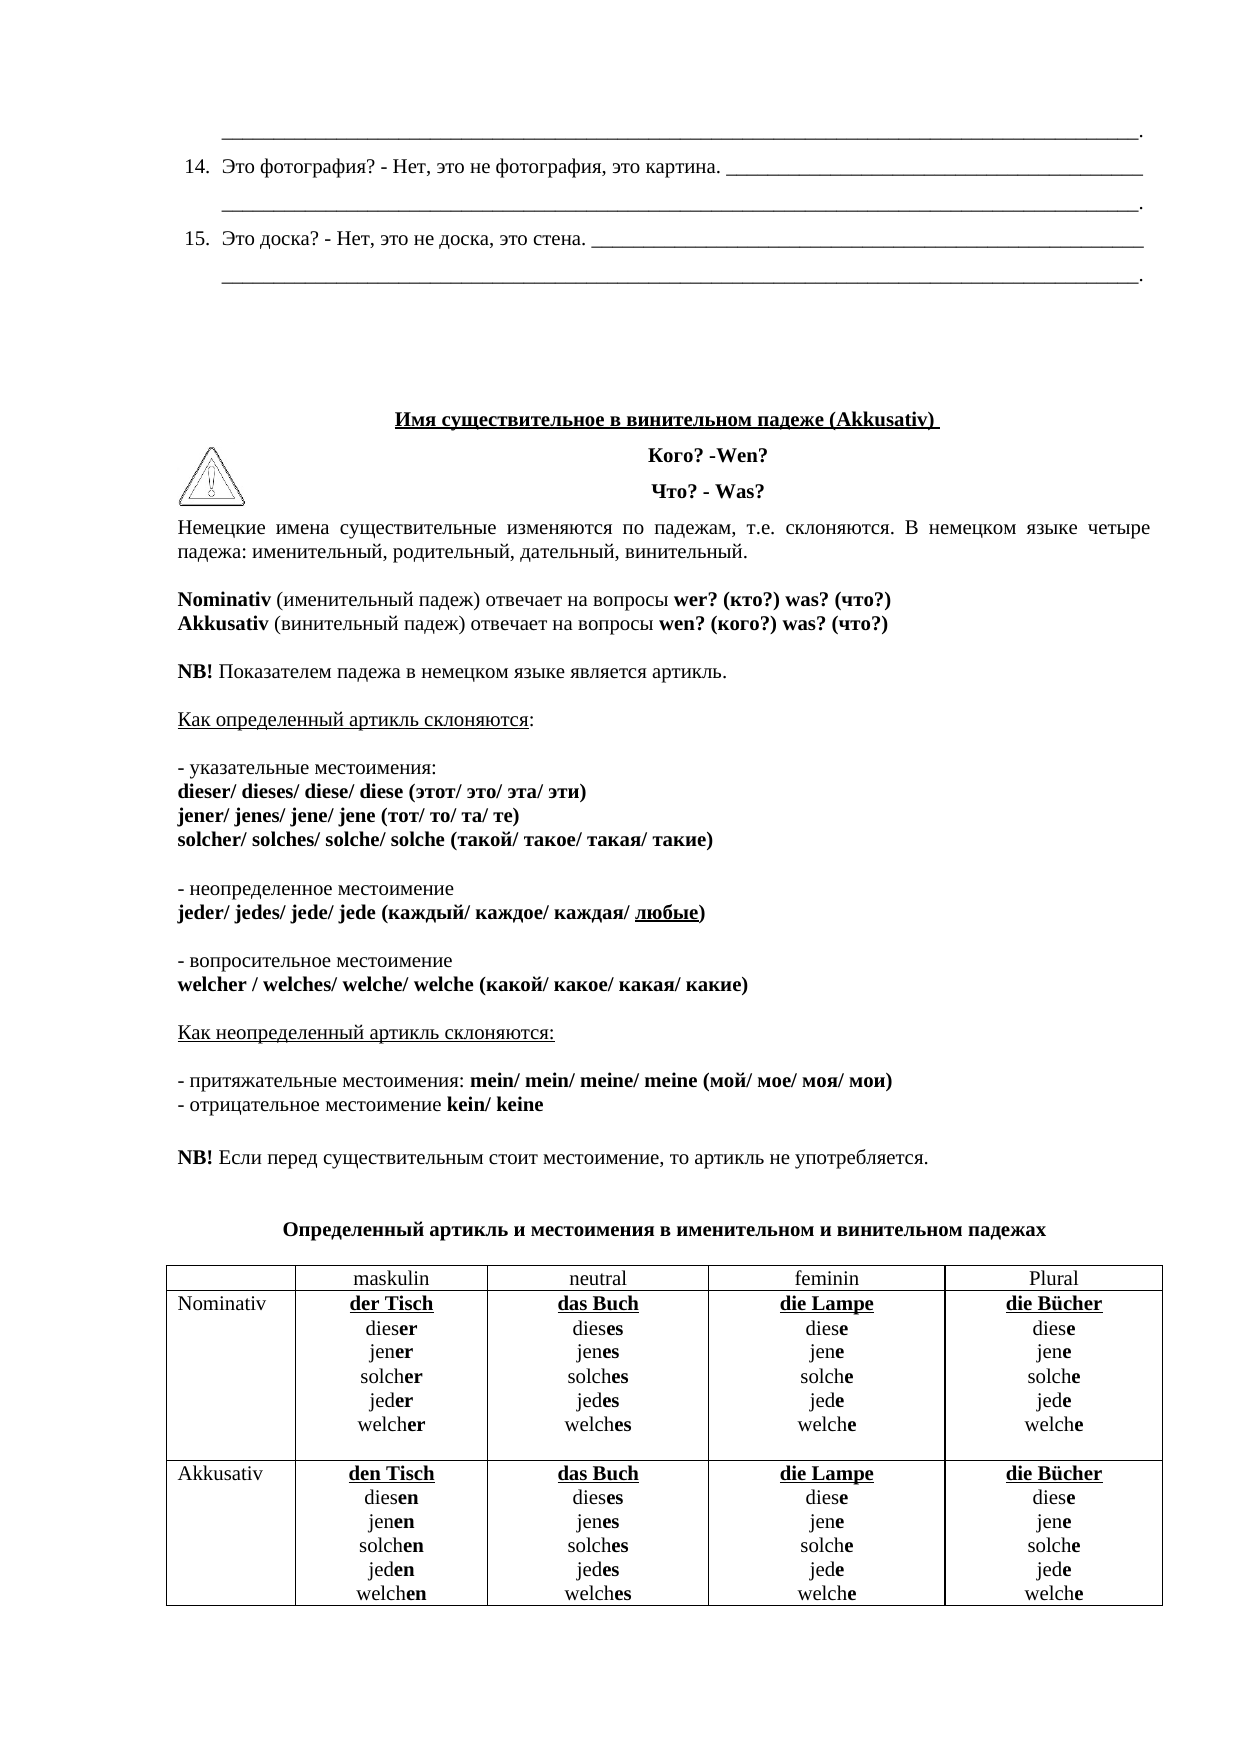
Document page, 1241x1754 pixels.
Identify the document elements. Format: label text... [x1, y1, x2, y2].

table_cell die Bücher diese jene solche jede welche [946, 1291, 1162, 1460]
text Кого? -Wen? [246, 442, 1152, 467]
text - притяжательные местоимения: mein/ mein/ meine/ meine (мой/ мое/ моя/ мои) [177, 1068, 1152, 1092]
table_cell der Tisch dieser jener solcher jeder welcher [296, 1291, 487, 1460]
text ________________________________________________________________________________________. [222, 190, 1152, 214]
text - неопределенное местоимение [177, 876, 1152, 899]
text Nominativ (именительный падеж) отвечает на вопросы wer? (кто?) was? (что?) [177, 587, 1152, 611]
text Akkusativ (винительный падеж) отвечает на вопросы wen? (кого?) was? (что?) [177, 611, 1152, 635]
text Как определенный артикль склоняются: [177, 707, 1152, 731]
text jeder/ jedes/ jede/ jede (каждый/ каждое/ каждая/ любые) [177, 899, 1152, 924]
text Что? - Was? [246, 478, 1152, 503]
text solcher/ solches/ solche/ solche (такой/ такое/ такая/ такие) [177, 827, 1152, 851]
text - вопросительное местоимение [177, 948, 1152, 972]
text jener/ jenes/ jene/ jene (тот/ то/ та/ те) [177, 803, 1152, 827]
text - отрицательное местоимение kein/ keine [177, 1092, 1152, 1116]
table_cell das Buch dieses jenes solches jedes welches [488, 1291, 708, 1460]
text ________________________________________________________________________________________. [222, 118, 1152, 142]
table_header maskulin [296, 1266, 487, 1290]
picture [177, 442, 246, 511]
text NB! Если перед существительным стоит местоимение, то артикль не употребляется. [177, 1145, 1152, 1169]
text Определенный артикль и местоимения в именительном и винительном падежах [177, 1217, 1152, 1241]
text Как неопределенный артикль склоняются: [177, 1020, 1152, 1044]
table_cell das Buch dieses jenes solches jedes welches [488, 1461, 708, 1605]
table_header [167, 1266, 295, 1290]
text welcher / welches/ welche/ welche (какой/ какое/ какая/ какие) [177, 972, 1152, 996]
text ________________________________________________________________________________________. [222, 262, 1152, 286]
table_header feminin [709, 1266, 944, 1290]
text Немецкие имена существительные изменяются по падежам, т.е. склоняются. В немецком языке четыре падежа: именительный, родительный, дательный, винительный. [177, 514, 1152, 563]
table_cell den Tisch diesen jenen solchen jeden welchen [296, 1461, 487, 1605]
text Имя существительное в винительном падеже (Akkusativ) [177, 406, 1152, 431]
table_cell die Lampe diese jene solche jede welche [709, 1291, 944, 1460]
table_header neutral [488, 1266, 708, 1290]
table_header Plural [946, 1266, 1162, 1290]
list Это доска? - Нет, это не доска, это стена. _____________________________________________________ [184, 226, 1152, 250]
list Это фотография? - Нет, это не фотография, это картина. ________________________________________ [184, 154, 1152, 178]
text dieser/ dieses/ diese/ diese (этот/ это/ эта/ эти) [177, 779, 1152, 803]
table_cell die Bücher diese jene solche jede welche [946, 1461, 1162, 1605]
text NB! Показателем падежа в немецком языке является артикль. [177, 659, 1152, 683]
table_cell Akkusativ [167, 1461, 295, 1605]
table_cell die Lampe diese jene solche jede welche [709, 1461, 944, 1605]
table_cell Nominativ [167, 1291, 295, 1460]
text - указательные местоимения: [177, 755, 1152, 779]
